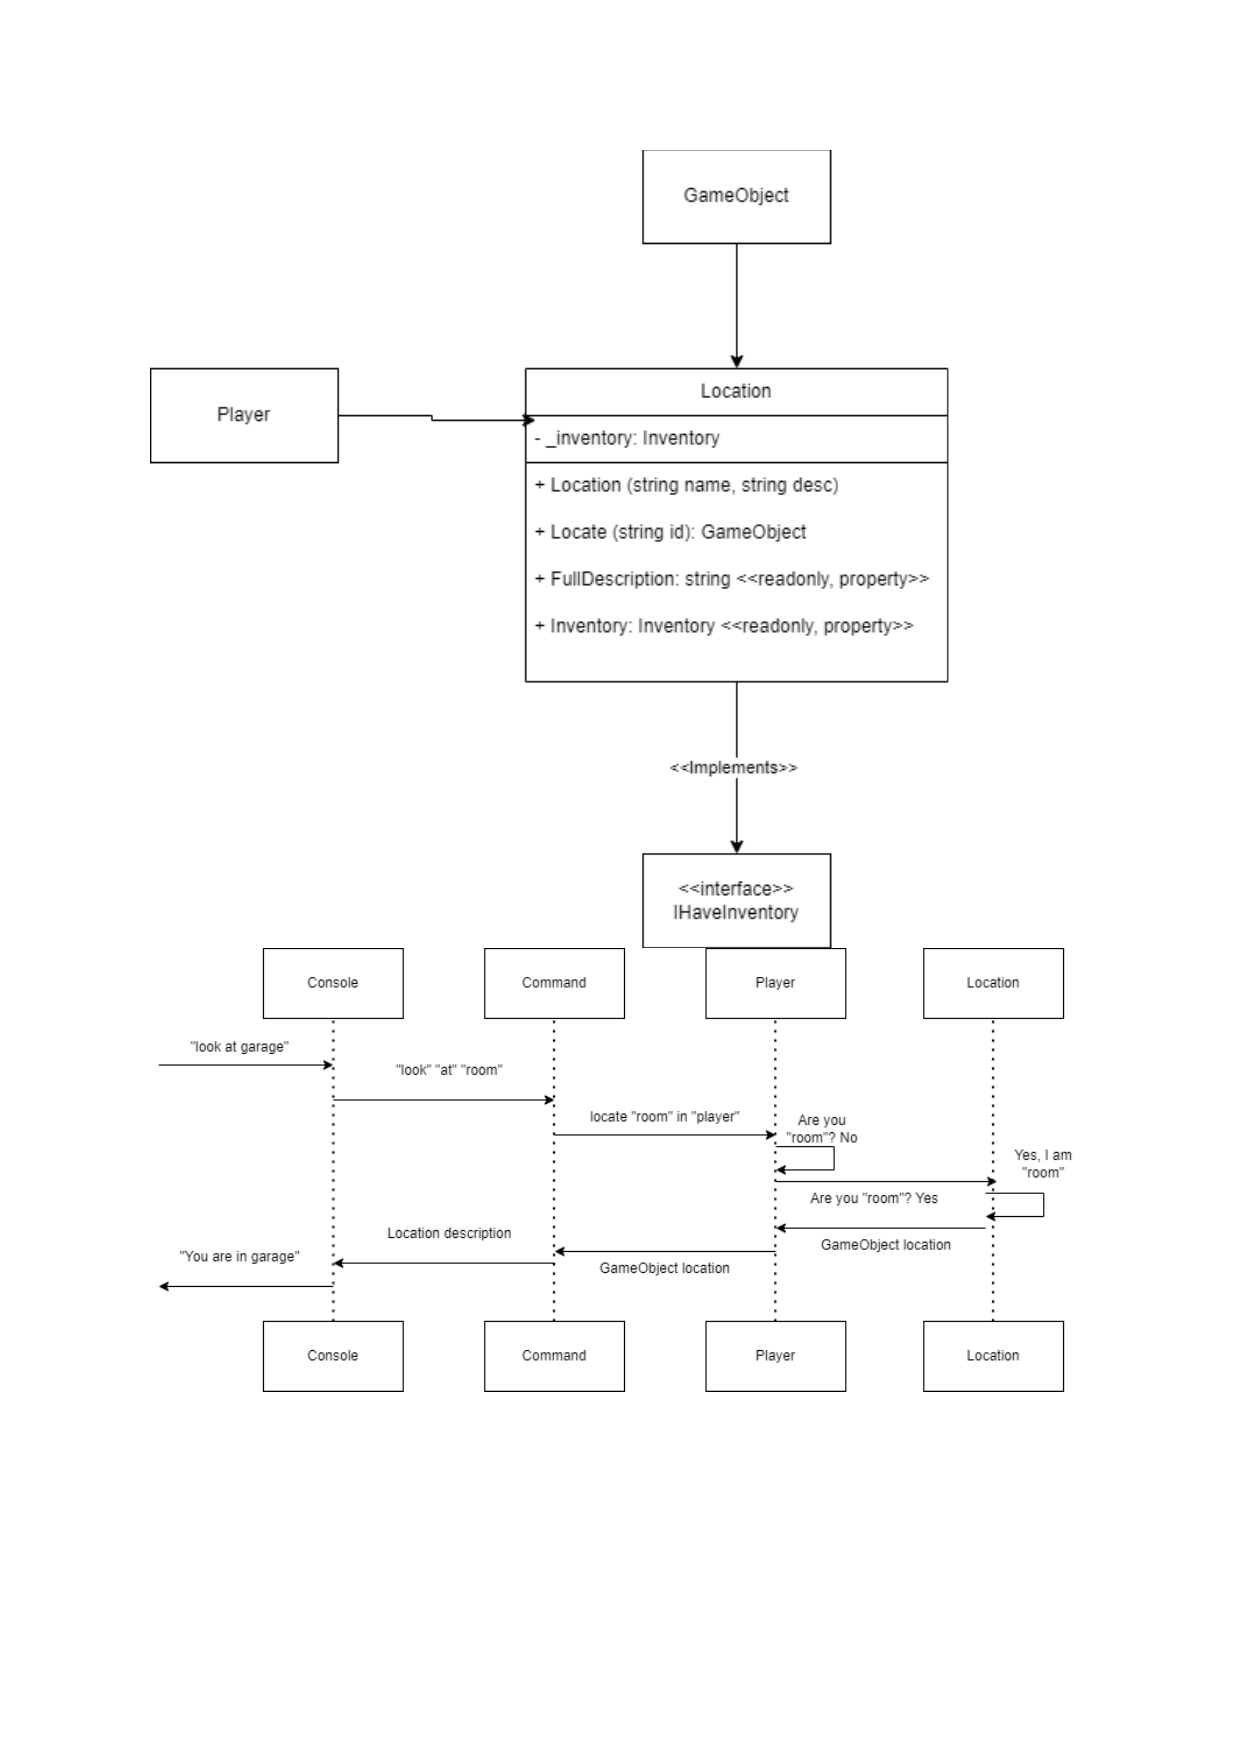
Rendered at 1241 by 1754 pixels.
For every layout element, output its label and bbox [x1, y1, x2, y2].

picture [150, 150, 1091, 1392]
